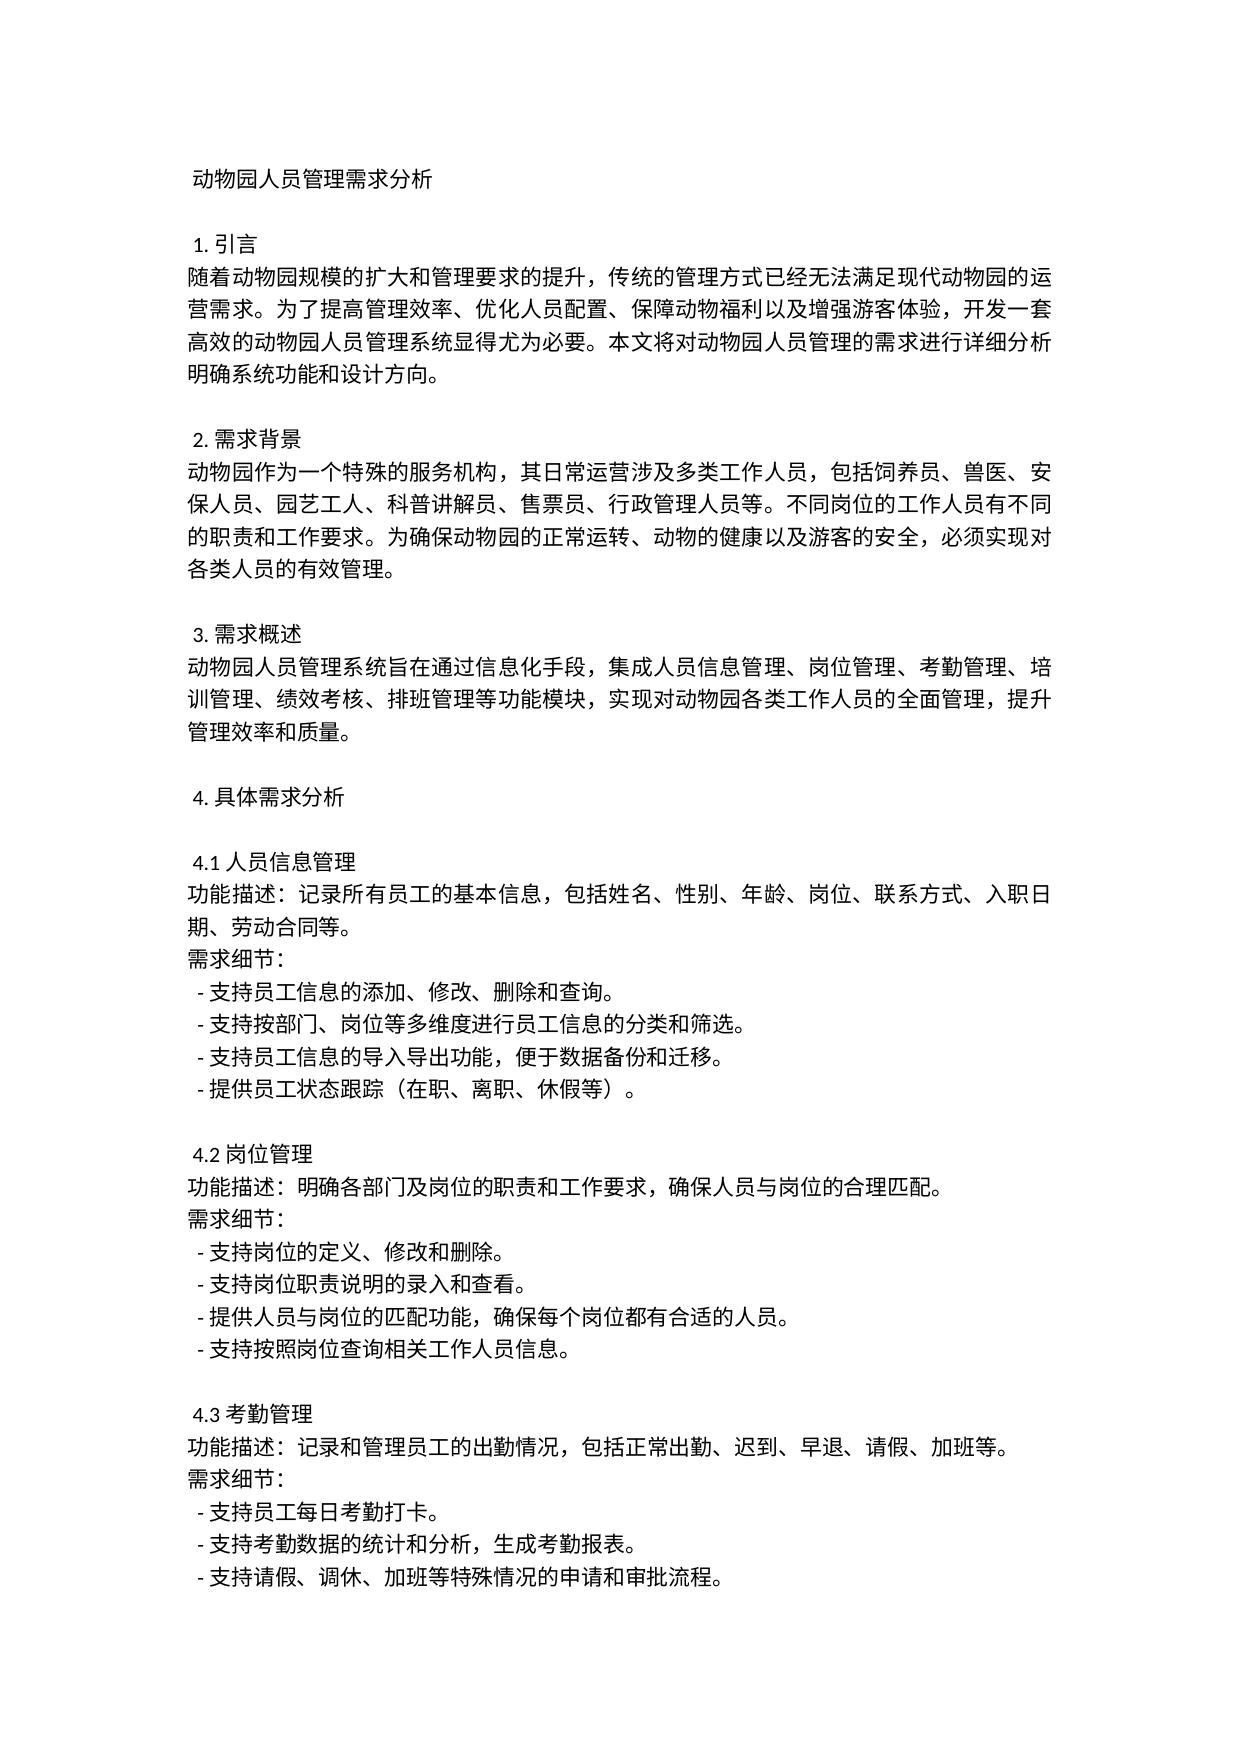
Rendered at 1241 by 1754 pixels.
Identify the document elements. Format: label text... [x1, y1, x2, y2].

text 需求细节： [187, 942, 1053, 974]
text - 支持考勤数据的统计和分析，生成考勤报表。 [187, 1527, 1053, 1559]
text 2. 需求背景 [187, 422, 1053, 454]
text 4.3 考勤管理 [187, 1397, 1053, 1429]
text 动物园人员管理需求分析 [187, 162, 1053, 194]
text 需求细节： [187, 1202, 1053, 1234]
text 3. 需求概述 [187, 617, 1053, 649]
text - 支持按部门、岗位等多维度进行员工信息的分类和筛选。 [187, 1007, 1053, 1039]
text - 支持按照岗位查询相关工作人员信息。 [187, 1332, 1053, 1364]
text - 支持员工每日考勤打卡。 [187, 1494, 1053, 1527]
text - 支持员工信息的添加、修改、删除和查询。 [187, 974, 1053, 1007]
text 1. 引言 [187, 227, 1053, 259]
text 动物园人员管理系统旨在通过信息化手段，集成人员信息管理、岗位管理、考勤管理、培训管理、绩效考核、排班管理等功能模块，实现对动物园各类工作人员的全面管理，提升管理效率和质量。 [187, 649, 1053, 747]
text - 支持岗位的定义、修改和删除。 [187, 1234, 1053, 1267]
text 4.1 人员信息管理 [187, 844, 1053, 877]
text - 支持岗位职责说明的录入和查看。 [187, 1267, 1053, 1299]
text - 支持请假、调休、加班等特殊情况的申请和审批流程。 [187, 1559, 1053, 1592]
text 功能描述：记录和管理员工的出勤情况，包括正常出勤、迟到、早退、请假、加班等。 [187, 1429, 1053, 1462]
text 4.2 岗位管理 [187, 1137, 1053, 1169]
text 随着动物园规模的扩大和管理要求的提升，传统的管理方式已经无法满足现代动物园的运营需求。为了提高管理效率、优化人员配置、保障动物福利以及增强游客体验，开发一套高效的动物园人员管理系统显得尤为必要。本文将对动物园人员管理的需求进行详细分析，明确系统功能和设计方向。 [187, 259, 1053, 389]
text 4. 具体需求分析 [187, 779, 1053, 812]
text 需求细节： [187, 1462, 1053, 1494]
text 动物园作为一个特殊的服务机构，其日常运营涉及多类工作人员，包括饲养员、兽医、安保人员、园艺工人、科普讲解员、售票员、行政管理人员等。不同岗位的工作人员有不同的职责和工作要求。为确保动物园的正常运转、动物的健康以及游客的安全，必须实现对各类人员的有效管理。 [187, 454, 1053, 584]
text - 提供员工状态跟踪（在职、离职、休假等）。 [187, 1072, 1053, 1104]
text 功能描述：记录所有员工的基本信息，包括姓名、性别、年龄、岗位、联系方式、入职日期、劳动合同等。 [187, 877, 1053, 942]
text - 支持员工信息的导入导出功能，便于数据备份和迁移。 [187, 1039, 1053, 1072]
text 功能描述：明确各部门及岗位的职责和工作要求，确保人员与岗位的合理匹配。 [187, 1169, 1053, 1202]
text - 提供人员与岗位的匹配功能，确保每个岗位都有合适的人员。 [187, 1299, 1053, 1332]
